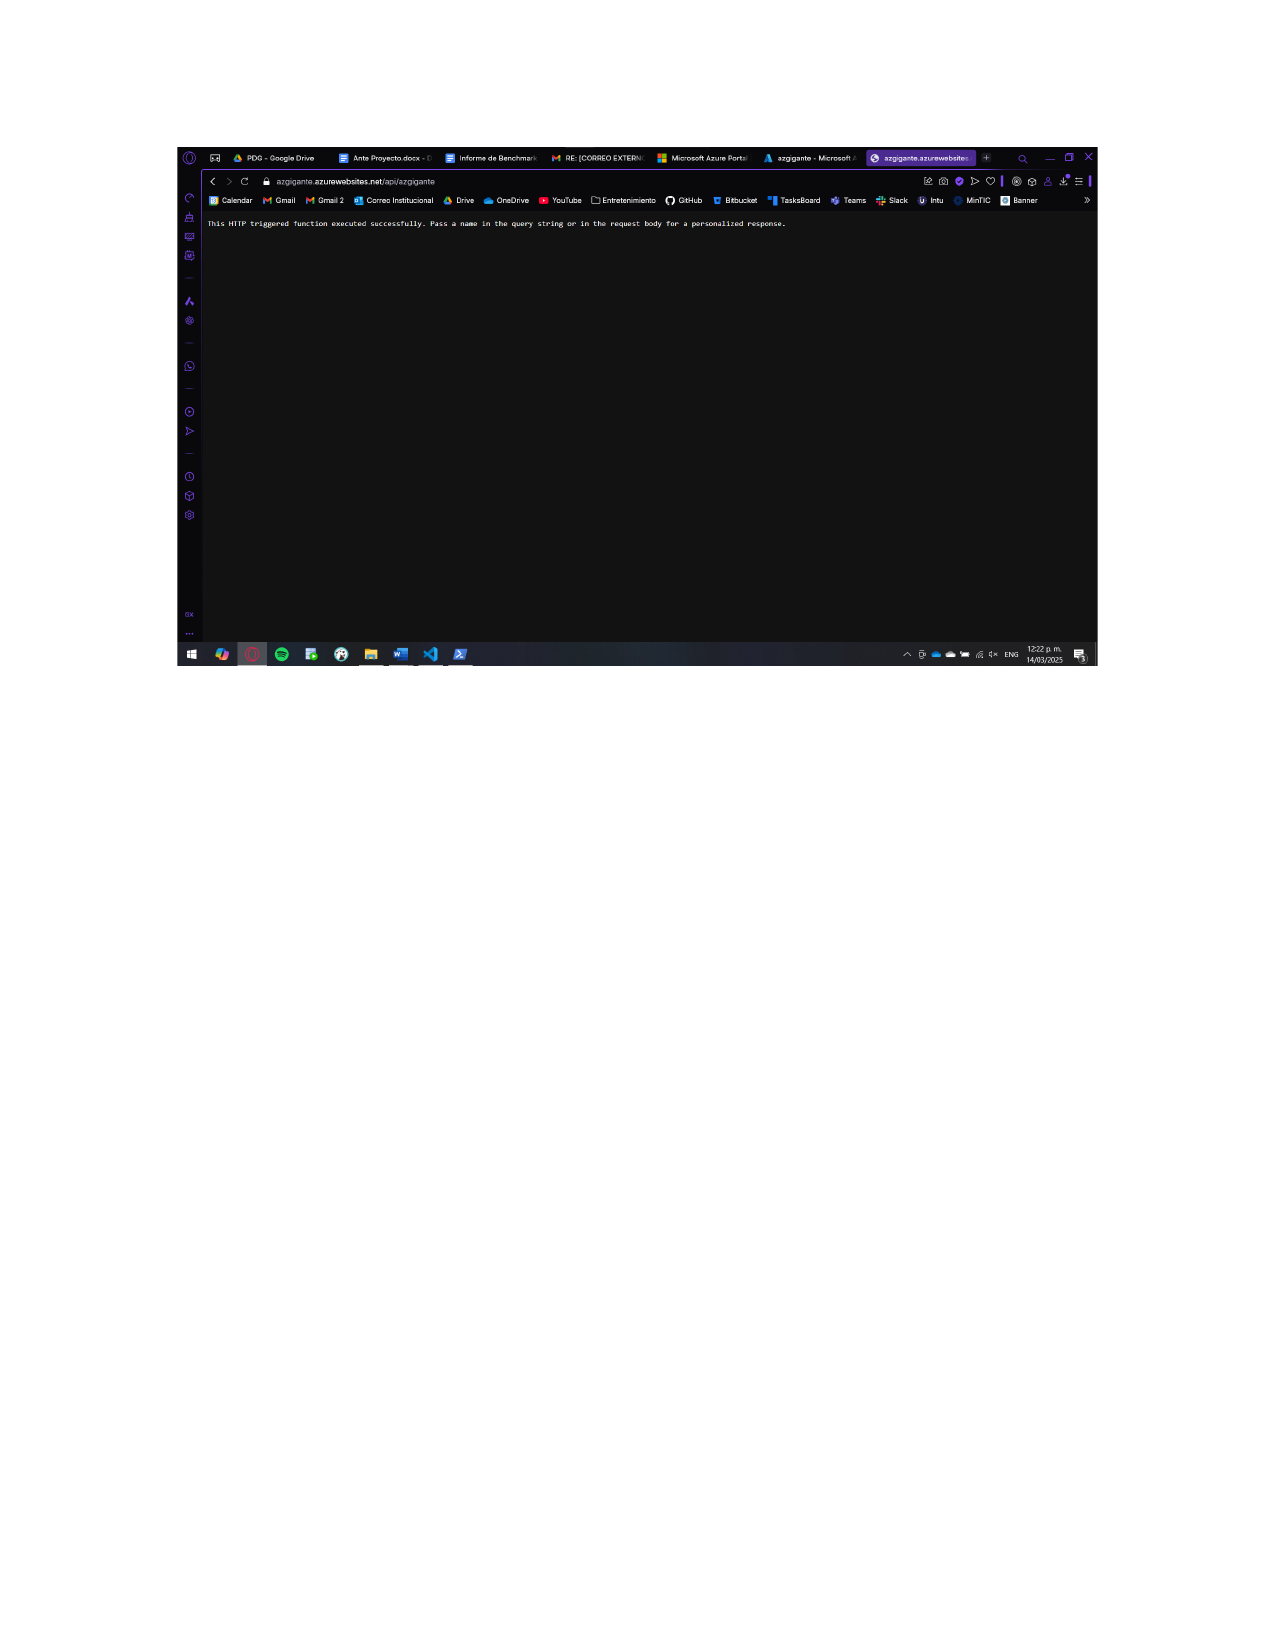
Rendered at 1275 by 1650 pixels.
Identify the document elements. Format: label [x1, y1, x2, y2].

picture [177, 147, 1098, 666]
